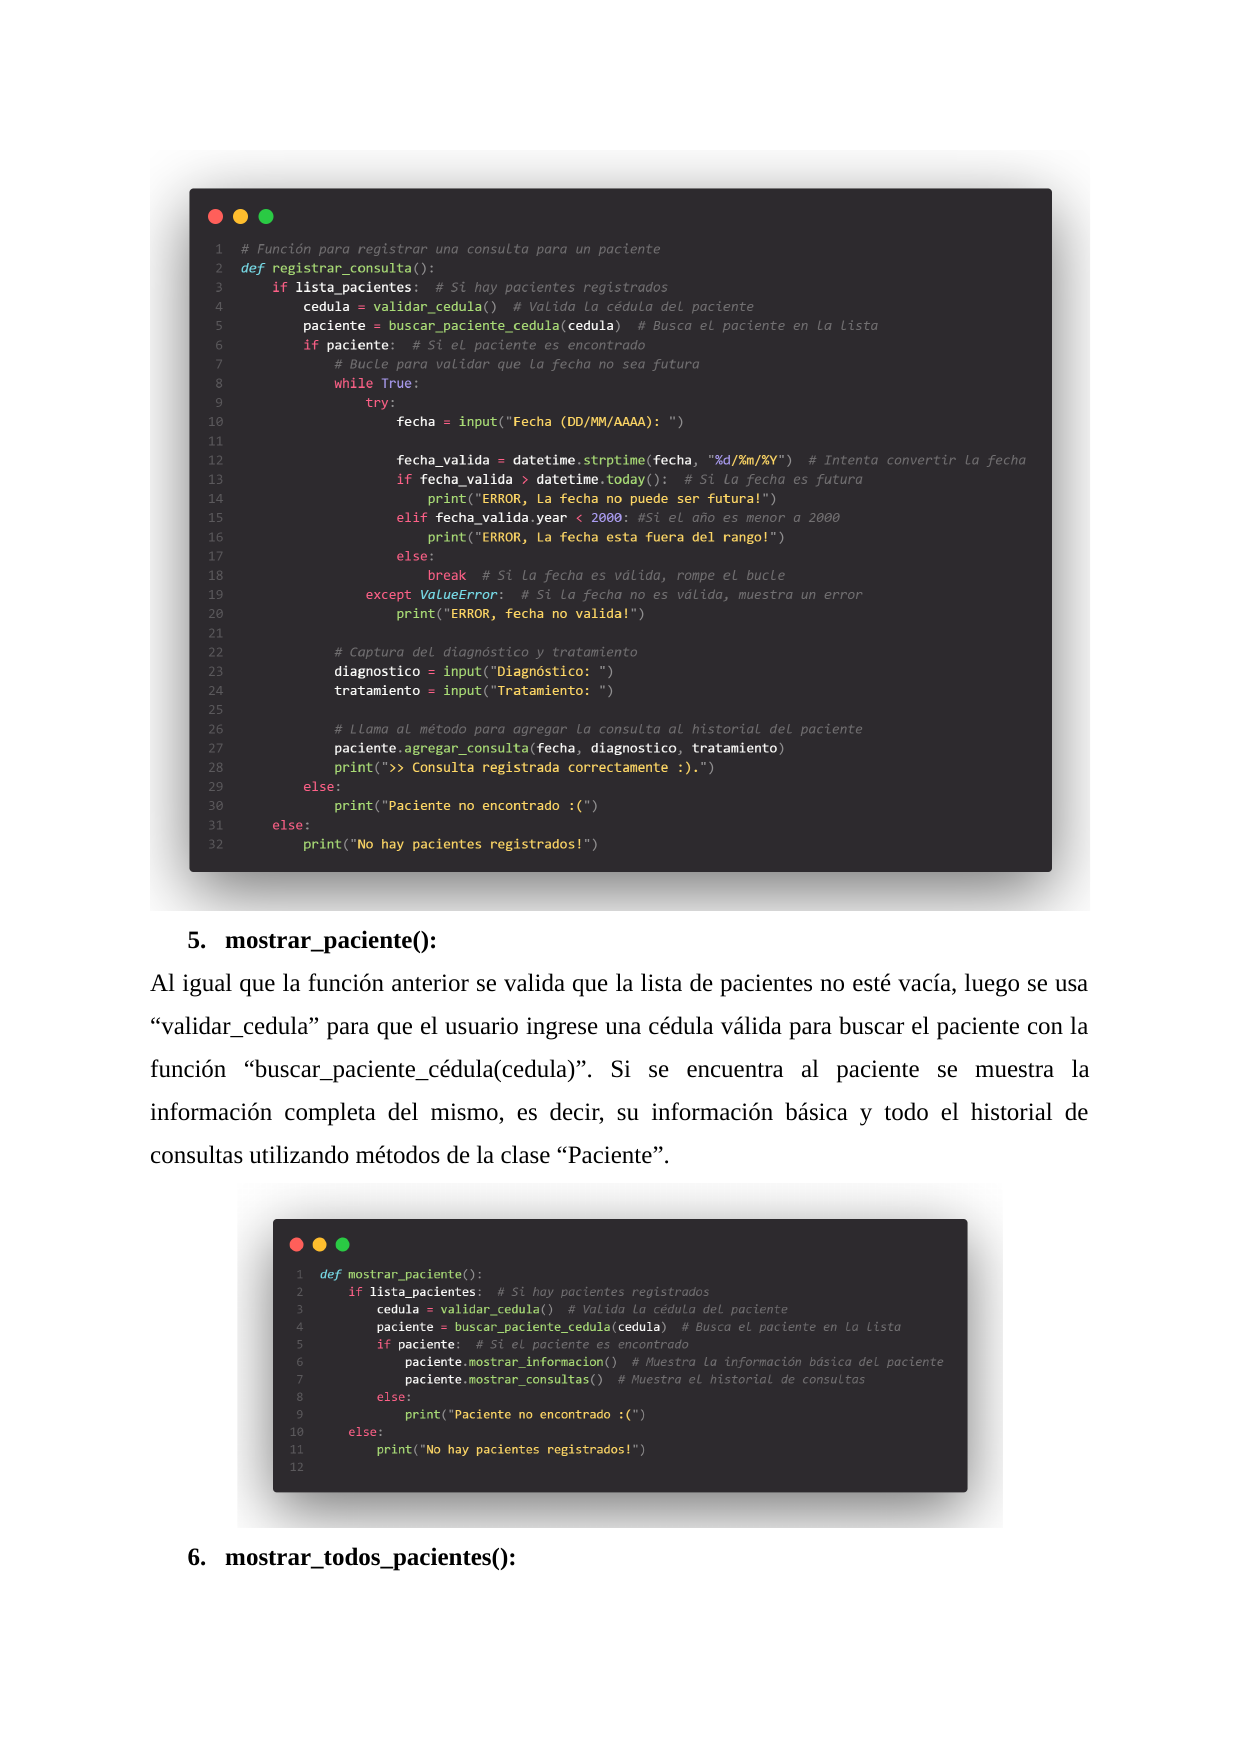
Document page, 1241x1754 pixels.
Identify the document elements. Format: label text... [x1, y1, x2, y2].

list mostrar_paciente(): [187, 925, 1090, 954]
text Al igual que la función anterior se valida que la lista de pacientes no esté vacía, luego se usa “validar_cedula” para que el usuario ingrese una cédula válida para buscar el paciente con la función “buscar_paciente_cédula(cedula)”. Si se encuentra al paciente se muestra la información completa del mismo, es decir, su información básica y todo el historial de consultas utilizando métodos de la clase “Paciente”. [150, 968, 1090, 1169]
picture [150, 150, 1091, 911]
picture [237, 1183, 1003, 1528]
list mostrar_todos_pacientes(): [187, 1542, 1090, 1571]
